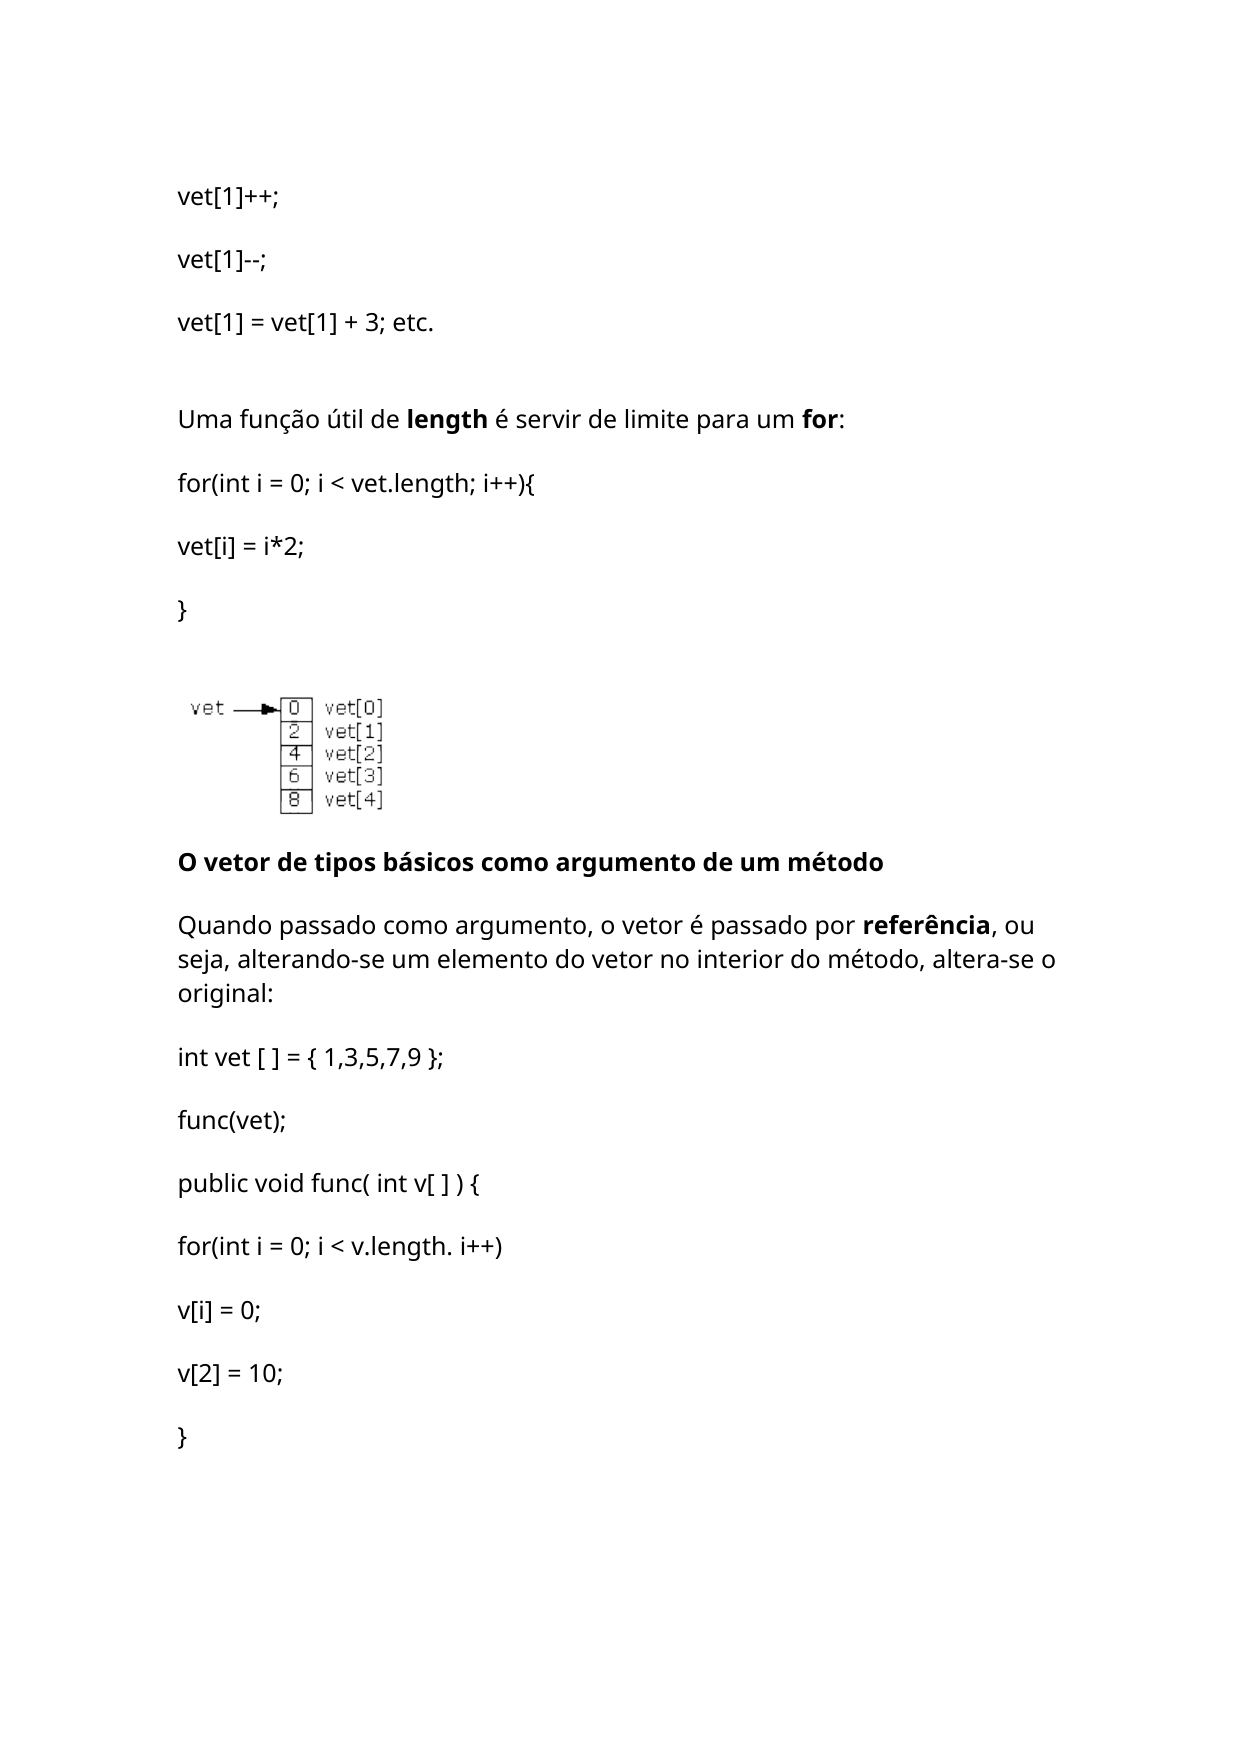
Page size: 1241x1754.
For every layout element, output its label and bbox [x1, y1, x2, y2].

picture [177, 689, 401, 816]
table_cell [176, 148, 1071, 1483]
